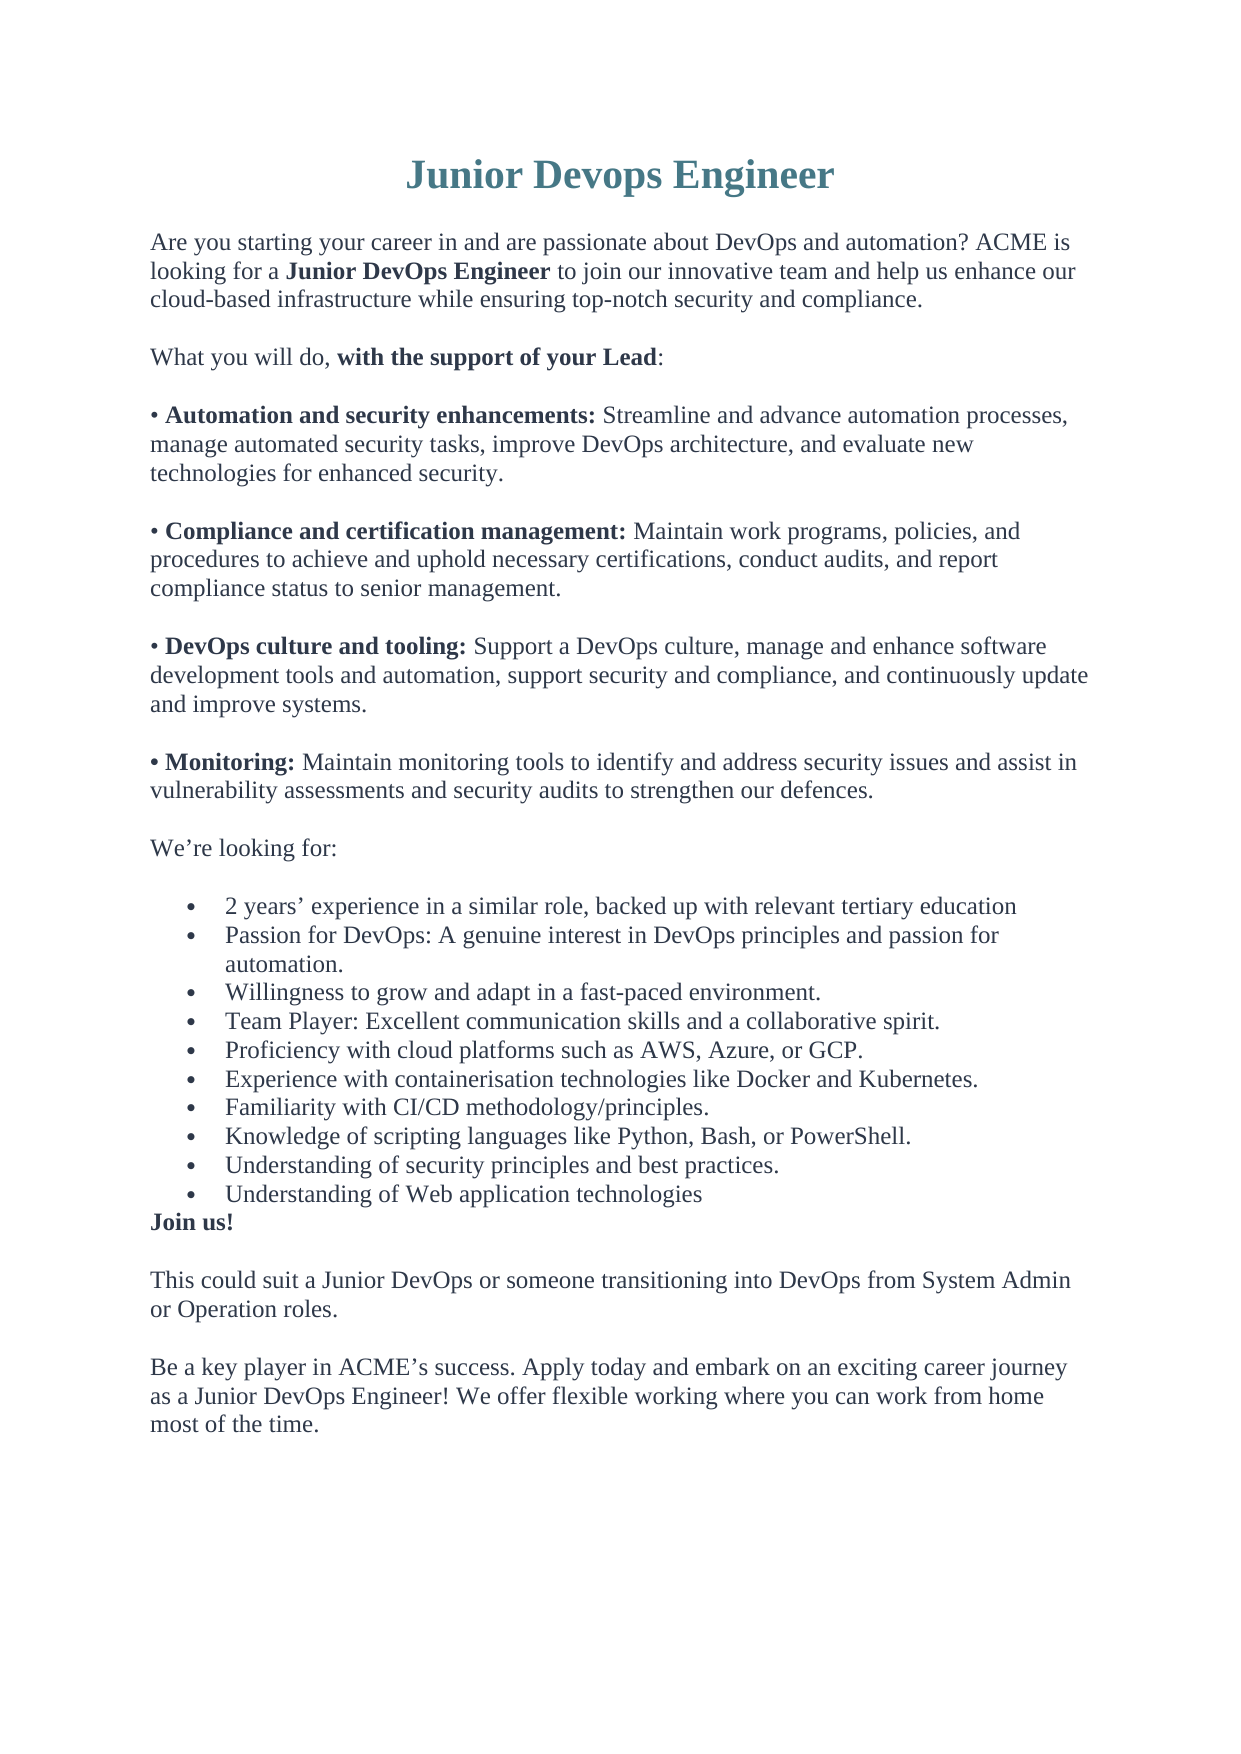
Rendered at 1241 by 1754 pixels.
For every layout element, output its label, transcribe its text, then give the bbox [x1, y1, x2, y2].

text Be a key player in ACME’s success. Apply today and embark on an exciting career journey as a Junior DevOps Engineer! We offer flexible working where you can work from home most of the time. [150, 1352, 1090, 1438]
list Team Player: Excellent communication skills and a collaborative spirit. [187, 1006, 1090, 1035]
text Join us! [150, 1207, 1090, 1236]
text • Compliance and certification management: Maintain work programs, policies, and procedures to achieve and uphold necessary certifications, conduct audits, and report compliance status to senior management. [150, 516, 1090, 602]
text • Automation and security enhancements: Streamline and advance automation processes, manage automated security tasks, improve DevOps architecture, and evaluate new technologies for enhanced security. [150, 400, 1090, 487]
text Junior Devops Engineer [150, 150, 1090, 198]
list Passion for DevOps: A genuine interest in DevOps principles and passion for automation. [187, 920, 1090, 977]
list Willingness to grow and adapt in a fast-paced environment. [187, 977, 1090, 1006]
text We’re looking for: [150, 833, 1090, 862]
list Familiarity with CI/CD methodology/principles. [187, 1092, 1090, 1121]
list Knowledge of scripting languages like Python, Bash, or PowerShell. [187, 1121, 1090, 1150]
list Understanding of security principles and best practices. [187, 1150, 1090, 1179]
text Are you starting your career in and are passionate about DevOps and automation? ACME is looking for a Junior DevOps Engineer to join our innovative team and help us enhance our cloud-based infrastructure while ensuring top-notch security and compliance. [150, 227, 1090, 313]
list Experience with containerisation technologies like Docker and Kubernetes. [187, 1064, 1090, 1092]
text • Monitoring: Maintain monitoring tools to identify and address security issues and assist in vulnerability assessments and security audits to strengthen our defences. [150, 747, 1090, 804]
list 2 years’ experience in a similar role, backed up with relevant tertiary education [187, 891, 1090, 920]
text This could suit a Junior DevOps or someone transitioning into DevOps from System Admin or Operation roles. [150, 1265, 1090, 1323]
list Proficiency with cloud platforms such as AWS, Azure, or GCP. [187, 1035, 1090, 1064]
list Understanding of Web application technologies [187, 1179, 1090, 1207]
text What you will do, with the support of your Lead: [150, 342, 1090, 371]
text • DevOps culture and tooling: Support a DevOps culture, manage and enhance software development tools and automation, support security and compliance, and continuously update and improve systems. [150, 631, 1090, 717]
